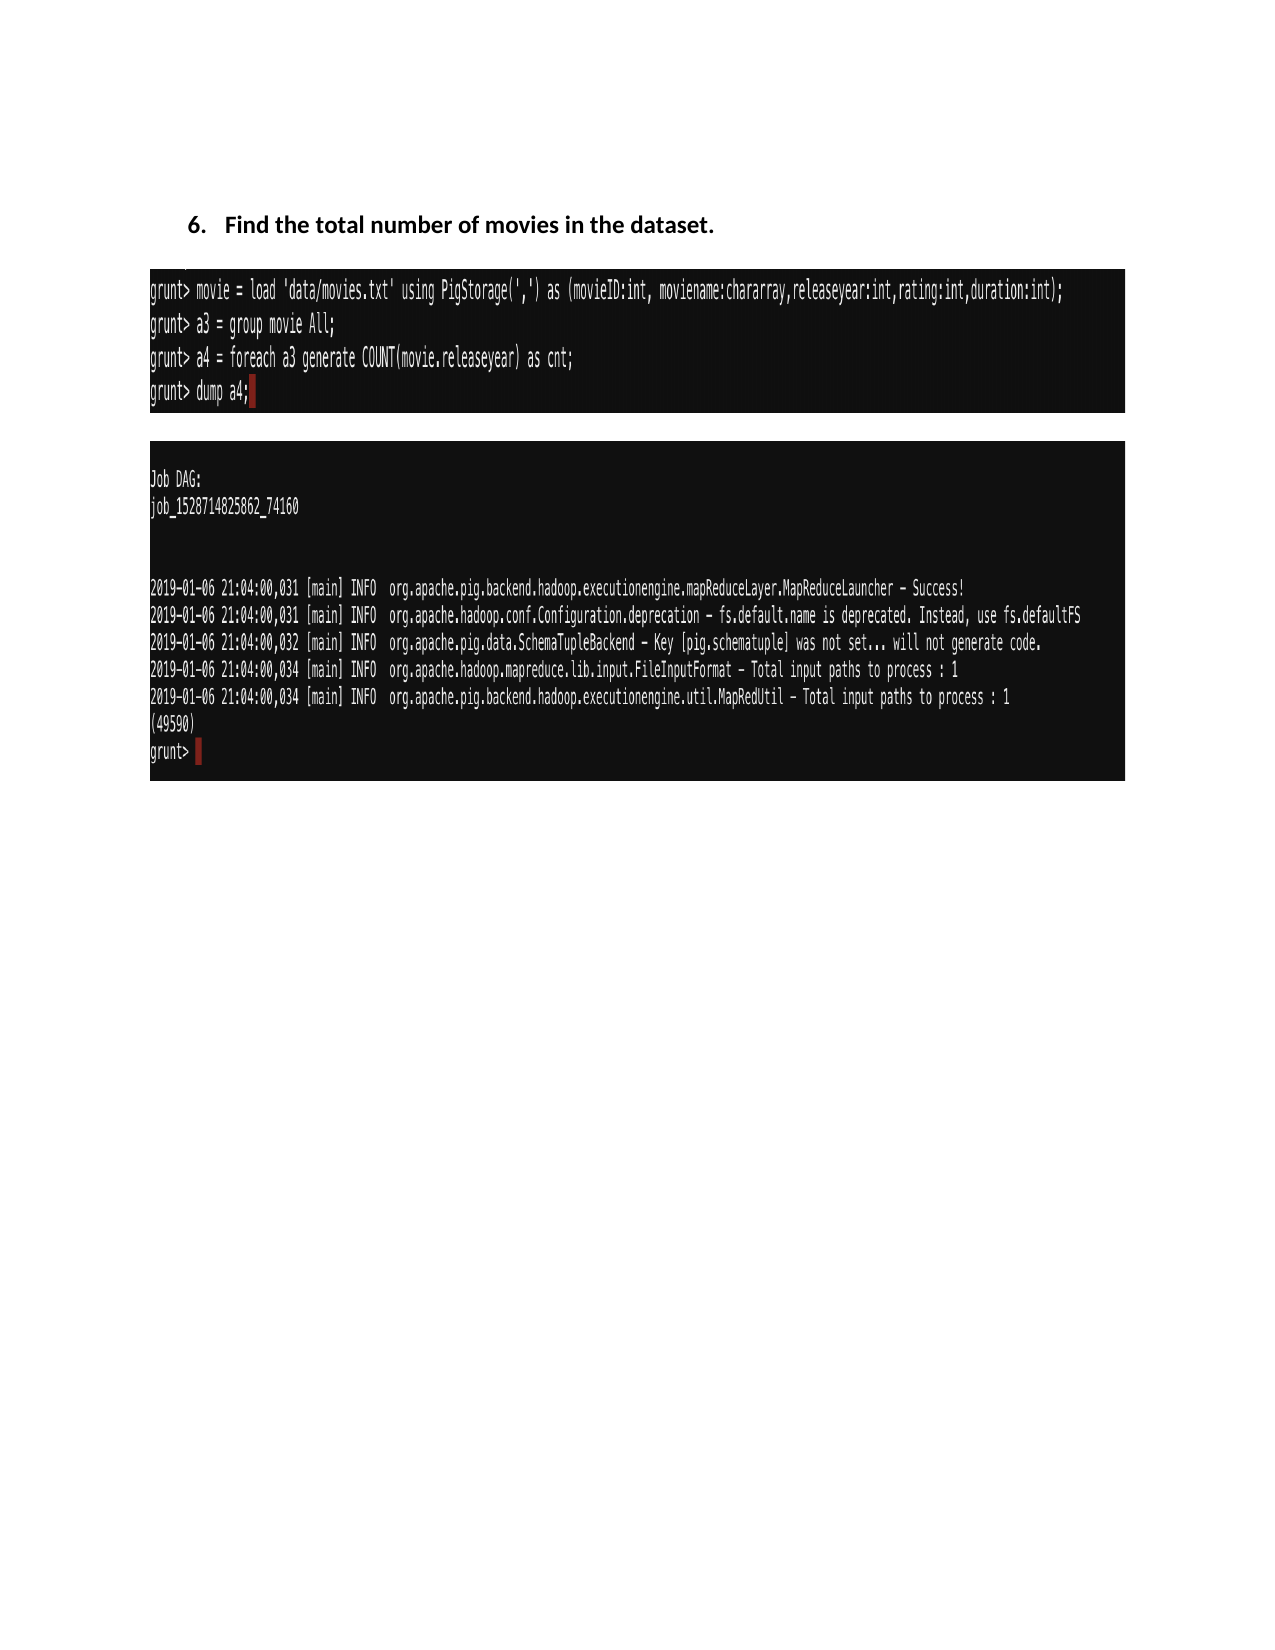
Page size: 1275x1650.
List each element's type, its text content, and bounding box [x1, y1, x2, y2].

picture [150, 269, 1125, 413]
picture [150, 441, 1125, 781]
list Find the total number of movies in the dataset. [187, 210, 1125, 240]
